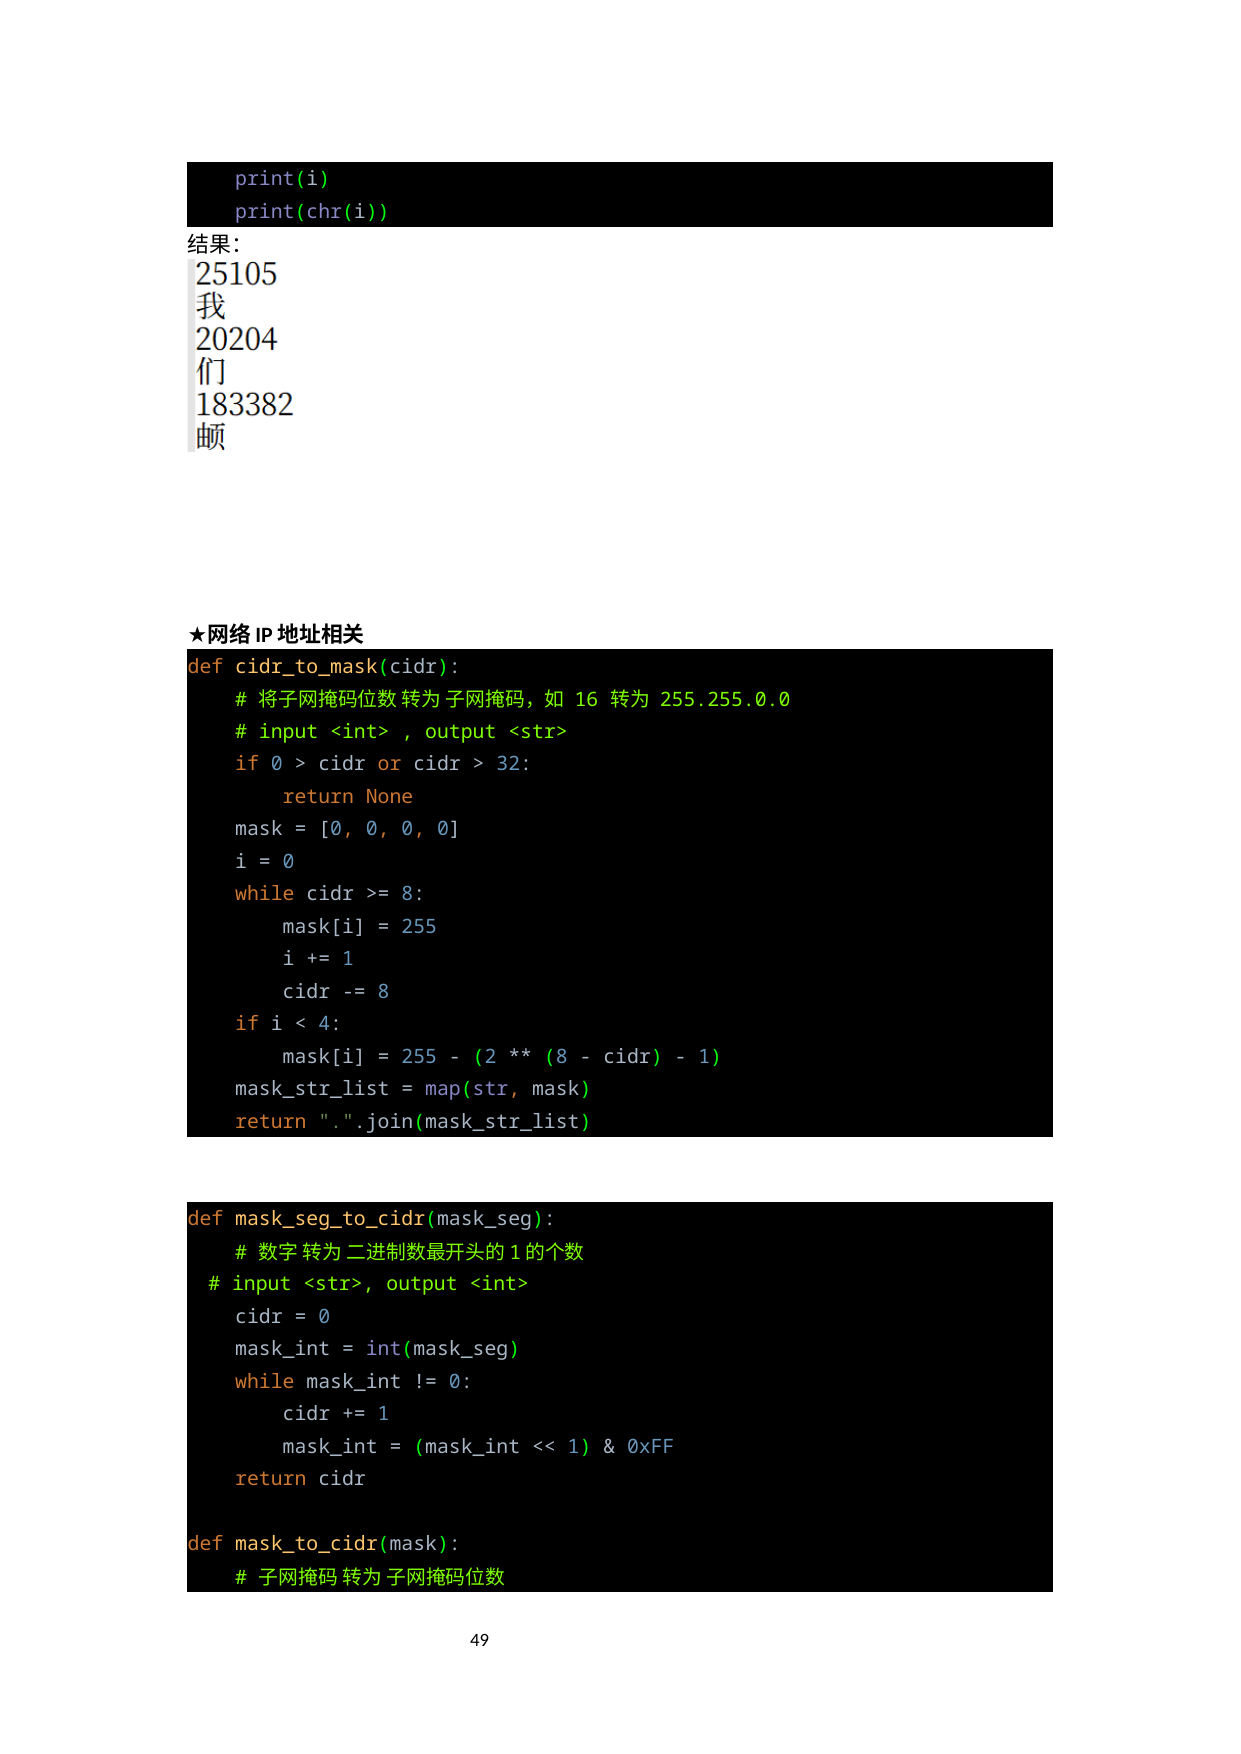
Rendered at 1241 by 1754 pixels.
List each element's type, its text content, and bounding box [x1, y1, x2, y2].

text def cidr_to_mask(cidr): # 将子网掩码位数 转为 子网掩码，如 16 转为 255.255.0.0 # input <int> , output <str> if 0 > cidr or cidr > 32: return None mask = [0, 0, 0, 0] i = 0 while cidr >= 8: mask[i] = 255 i += 1 cidr -= 8 if i < 4: mask[i] = 255 - (2 ** (8 - cidr) - 1) mask_str_list = map(str, mask) return ".".join(mask_str_list) [187, 649, 1053, 1137]
picture [187, 259, 305, 452]
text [187, 1202, 1053, 1592]
text 结果： [187, 227, 1053, 259]
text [187, 162, 1053, 227]
text ★网络IP地址相关 [187, 617, 1053, 649]
